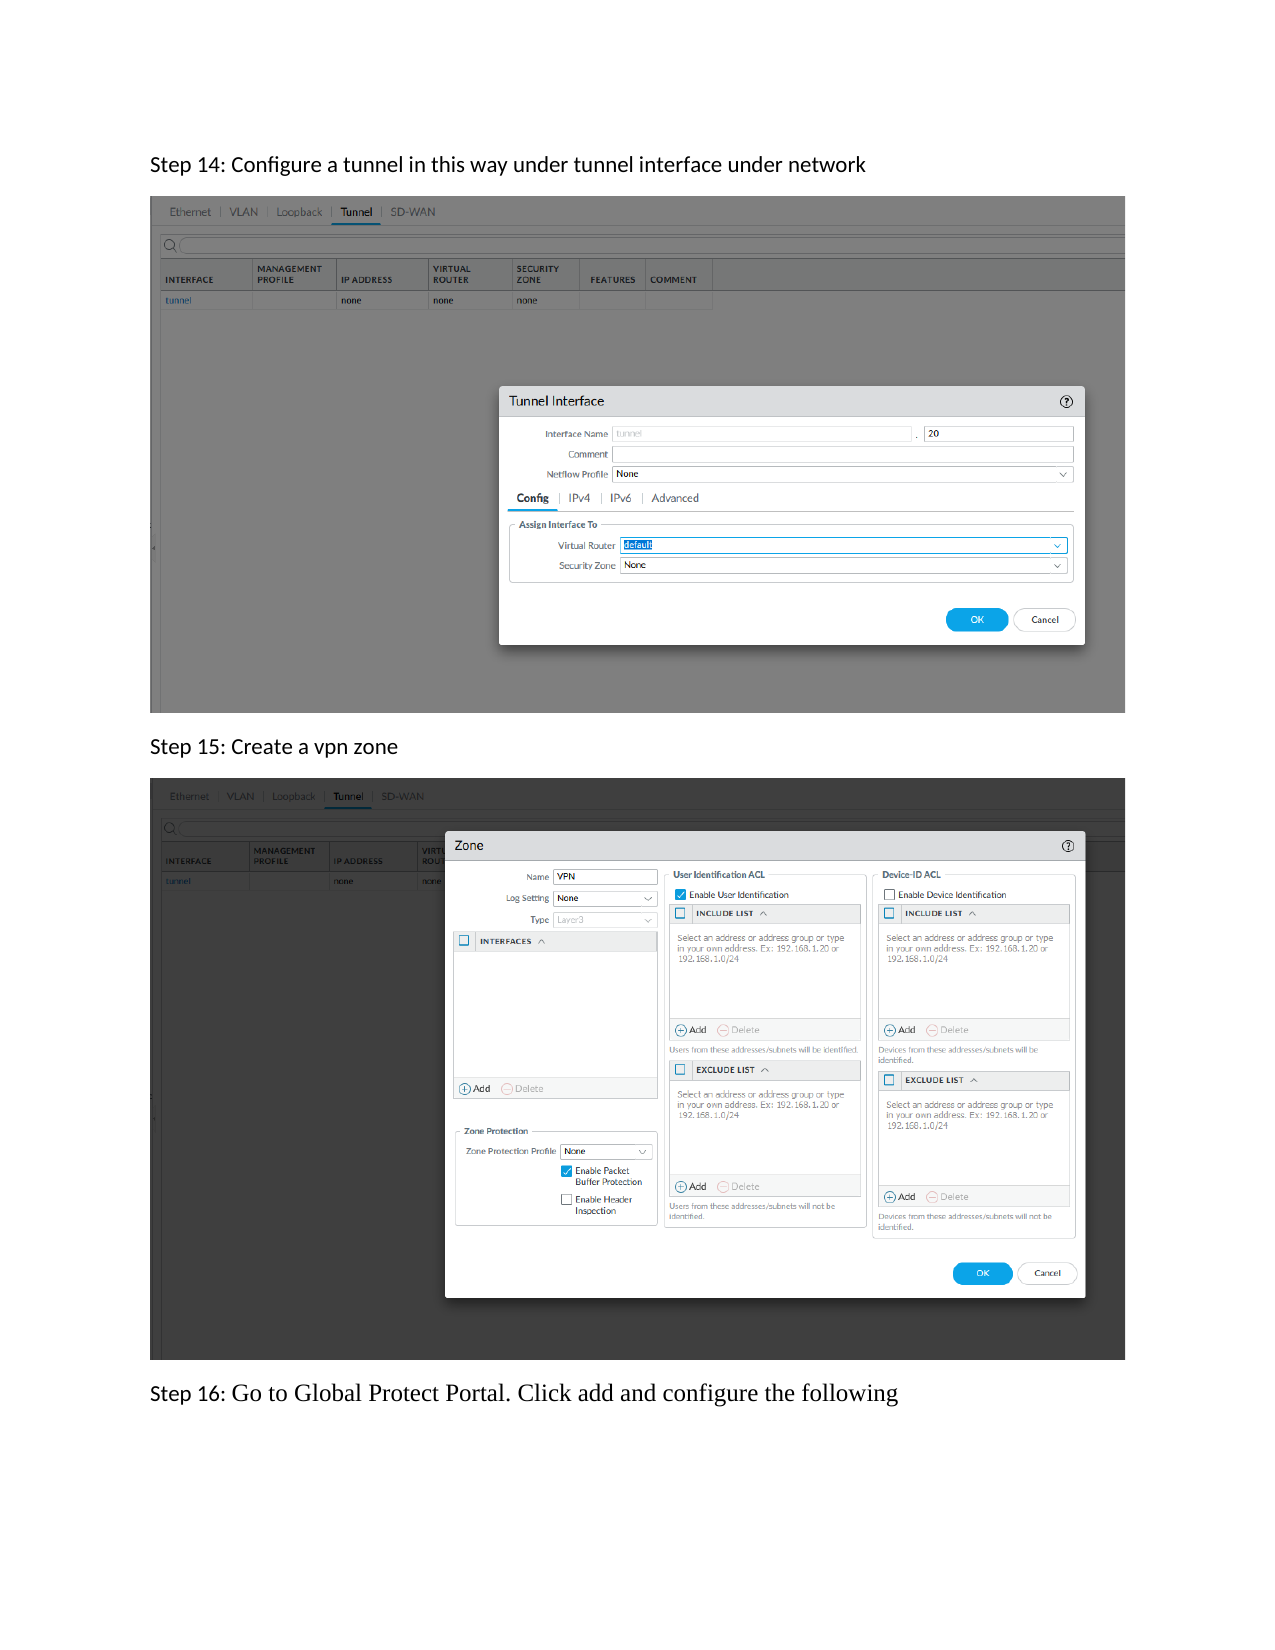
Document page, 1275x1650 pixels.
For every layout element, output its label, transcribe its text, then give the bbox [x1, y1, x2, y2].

picture [150, 778, 1125, 1360]
text Step 16: Go to Global Protect Portal. Click add and configure the following [150, 1378, 1125, 1407]
text Step 14: Configure a tunnel in this way under tunnel interface under network [150, 150, 1125, 178]
picture [150, 196, 1125, 713]
text Step 15: Create a vpn zone [150, 732, 1125, 760]
